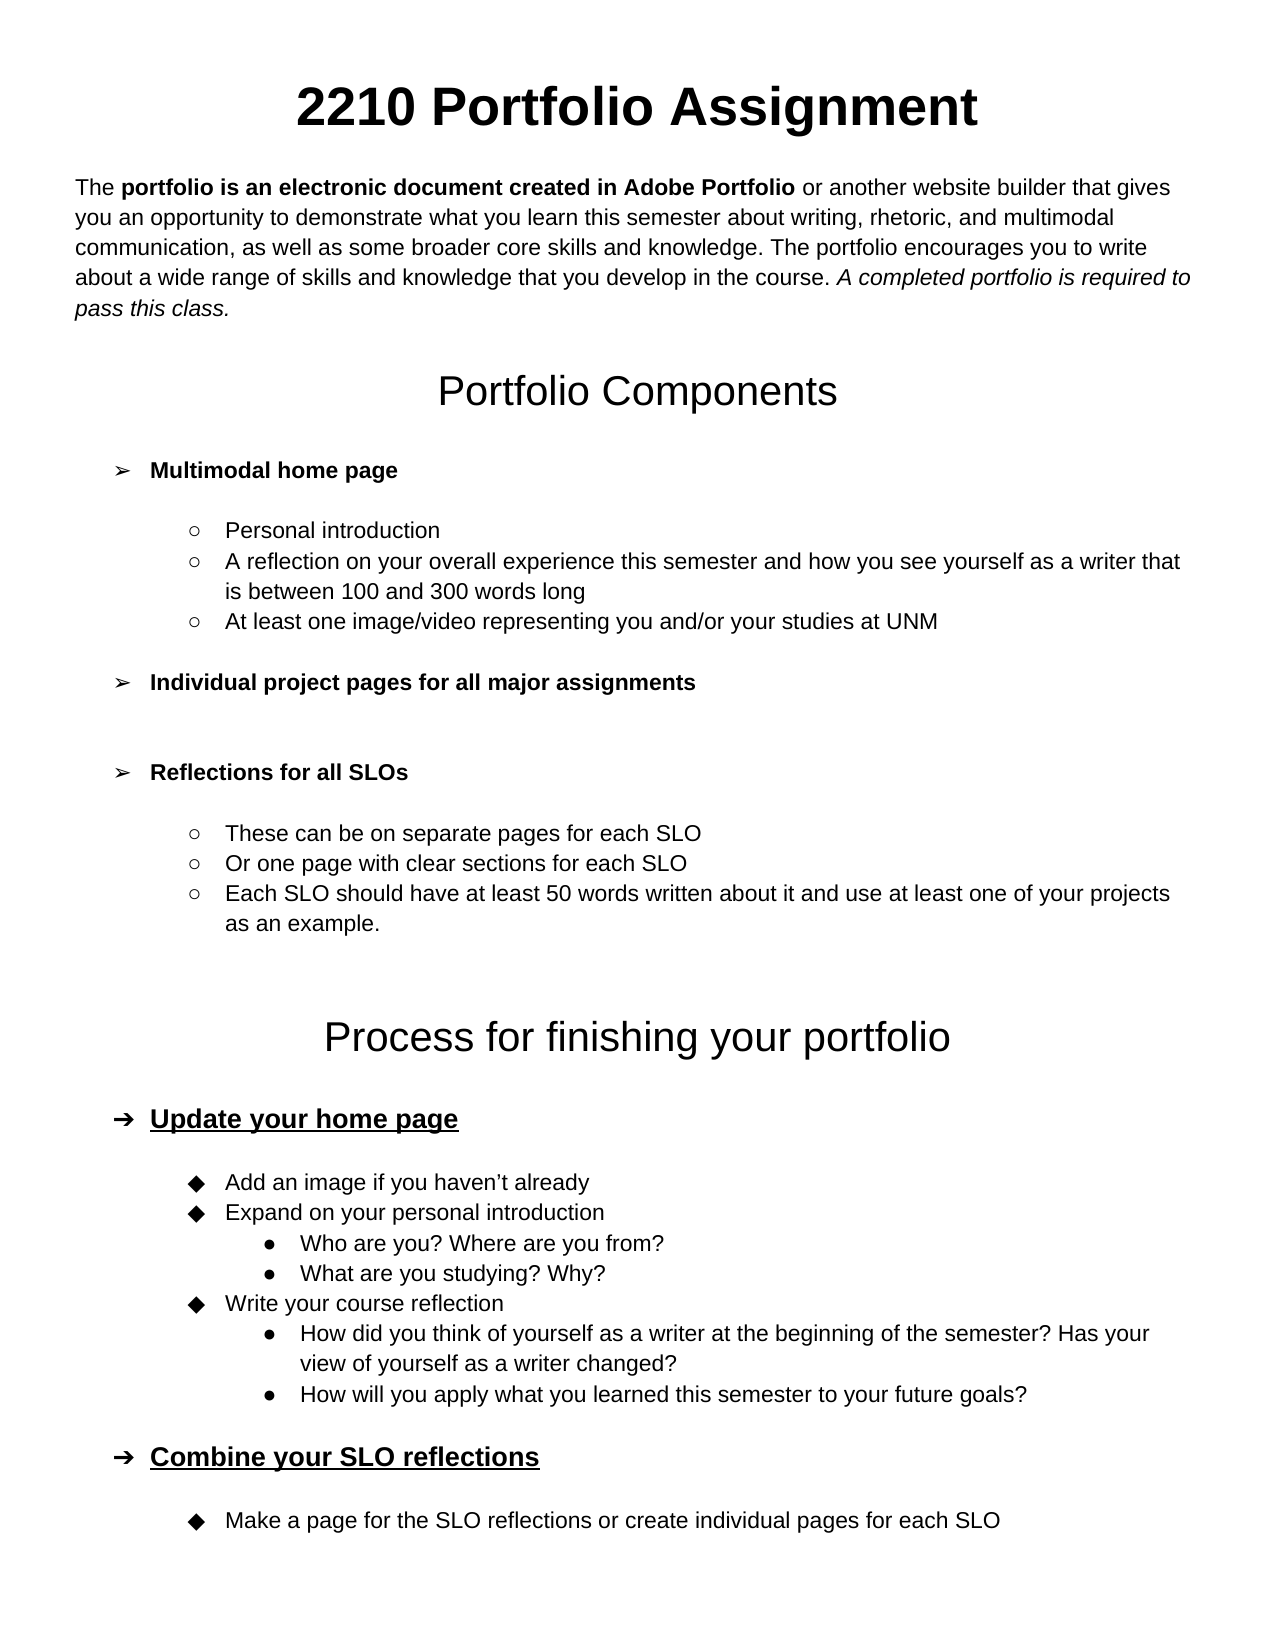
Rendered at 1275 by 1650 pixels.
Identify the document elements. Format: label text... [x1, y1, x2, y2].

list Personal introduction [187, 517, 1200, 544]
list Multimodal home page [112, 457, 1200, 483]
subtitle Process for finishing your portfolio [75, 1012, 1200, 1060]
list What are you studying? Why? [262, 1260, 1200, 1286]
list Add an image if you haven’t already [187, 1169, 1200, 1195]
list Individual project pages for all major assignments [112, 668, 1200, 695]
list How will you apply what you learned this semester to your future goals? [262, 1381, 1200, 1407]
list Make a page for the SLO reflections or create individual pages for each SLO [187, 1507, 1200, 1533]
list Each SLO should have at least 50 words written about it and use at least one of your projects as an example. [187, 880, 1200, 937]
list Write your course reflection [187, 1290, 1200, 1316]
list Combine your SLO reflections [112, 1441, 1200, 1472]
list Expand on your personal introduction [187, 1199, 1200, 1226]
list Update your home page [112, 1103, 1200, 1134]
text The portfolio is an electronic document created in Adobe Portfolio or another website builder that gives you an opportunity to demonstrate what you learn this semester about writing, rhetoric, and multimodal communication, as well as some broader core skills and knowledge. The portfolio encourages you to write about a wide range of skills and knowledge that you develop in the course. A completed portfolio is required to pass this class. [75, 174, 1200, 321]
list These can be on separate pages for each SLO [187, 819, 1200, 846]
subtitle Portfolio Components [75, 366, 1200, 414]
list A reflection on your overall experience this semester and how you see yourself as a writer that is between 100 and 300 words long [187, 548, 1200, 604]
list At least one image/video representing you and/or your studies at UNM [187, 608, 1200, 634]
list Reflections for all SLOs [112, 759, 1200, 786]
list Or one page with clear sections for each SLO [187, 850, 1200, 876]
title 2210 Portfolio Assignment [75, 75, 1200, 137]
list Who are you? Where are you from? [262, 1229, 1200, 1256]
list How did you think of yourself as a writer at the beginning of the semester? Has your view of yourself as a writer changed? [262, 1320, 1200, 1377]
